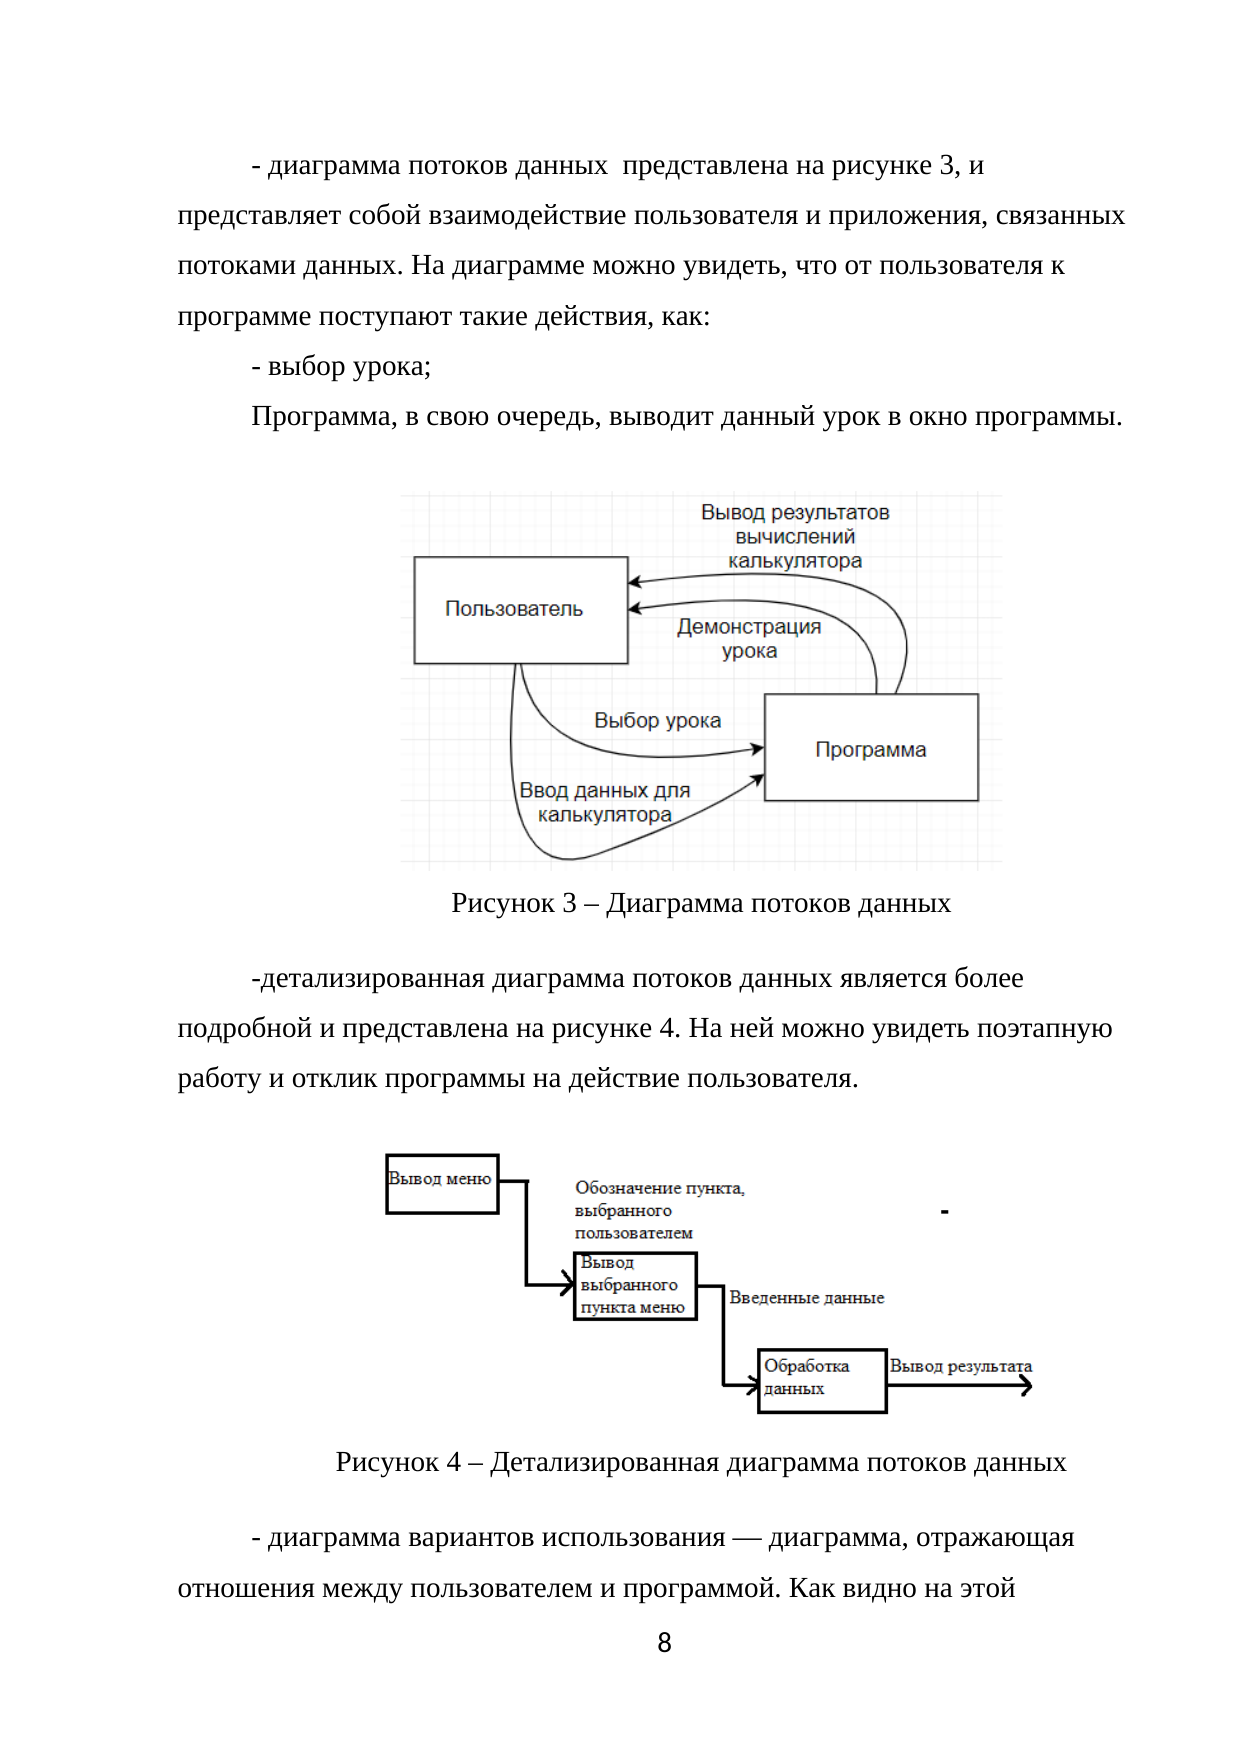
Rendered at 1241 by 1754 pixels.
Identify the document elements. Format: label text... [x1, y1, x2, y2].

text - выбор урока; [177, 348, 1152, 382]
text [177, 1519, 1152, 1603]
text Рисунок 4 – Детализированная диаграмма потоков данных [177, 1444, 1152, 1478]
text - диаграмма потоков данных представлена на рисунке 3, и представляет собой взаимодействие пользователя и приложения, связанных потоками данных. На диаграмме можно увидеть, что от пользователя к программе поступают такие действия, как: [177, 147, 1152, 331]
text Рисунок 3 – Диаграмма потоков данных [177, 885, 1152, 918]
text Программа, в свою очередь, выводит данный урок в окно программы. [177, 398, 1152, 432]
picture [400, 491, 1003, 871]
text -детализированная диаграмма потоков данных является более подробной и представлена на рисунке 4. На ней можно увидеть поэтапную работу и отклик программы на действие пользователя. [177, 960, 1152, 1094]
picture [350, 1111, 1052, 1431]
